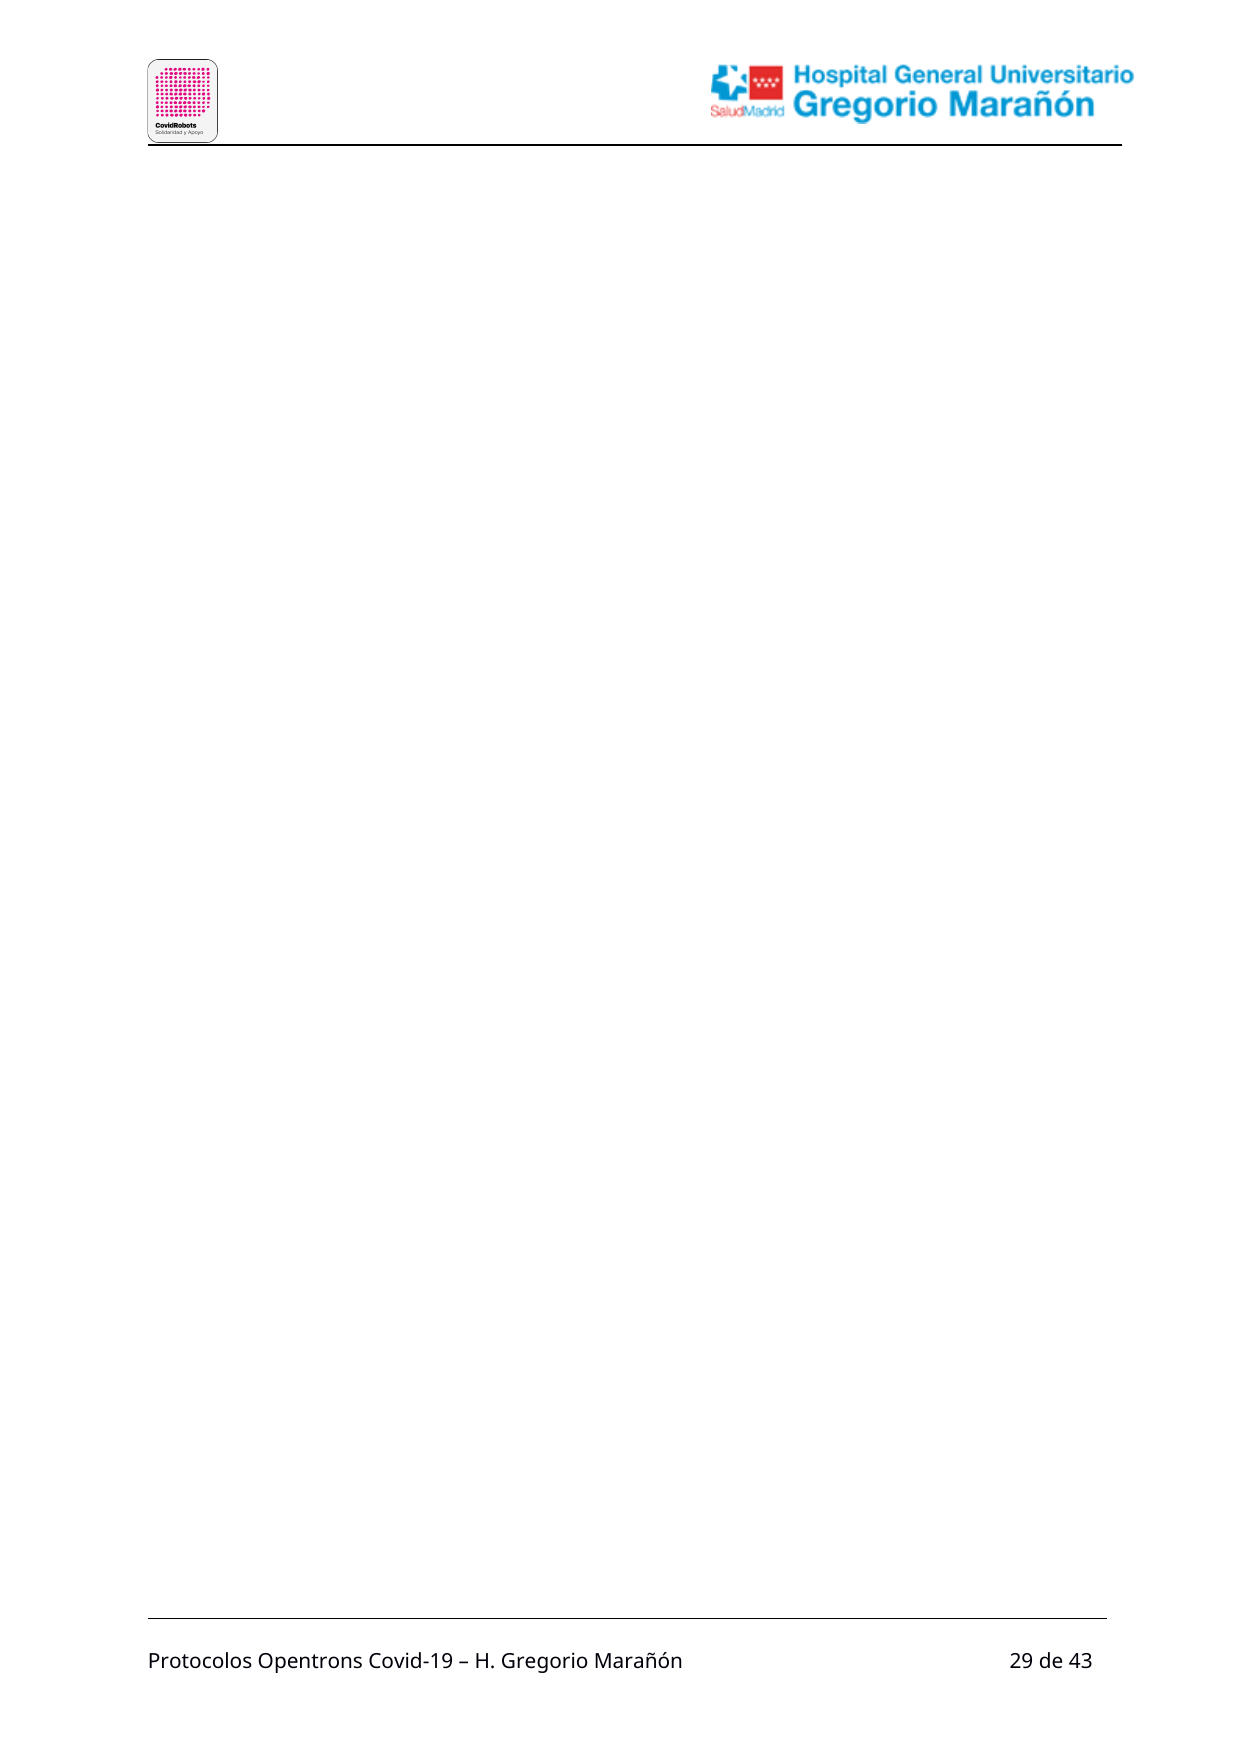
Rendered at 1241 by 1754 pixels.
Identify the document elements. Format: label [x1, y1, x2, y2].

picture [711, 62, 1136, 124]
picture [147, 59, 218, 143]
